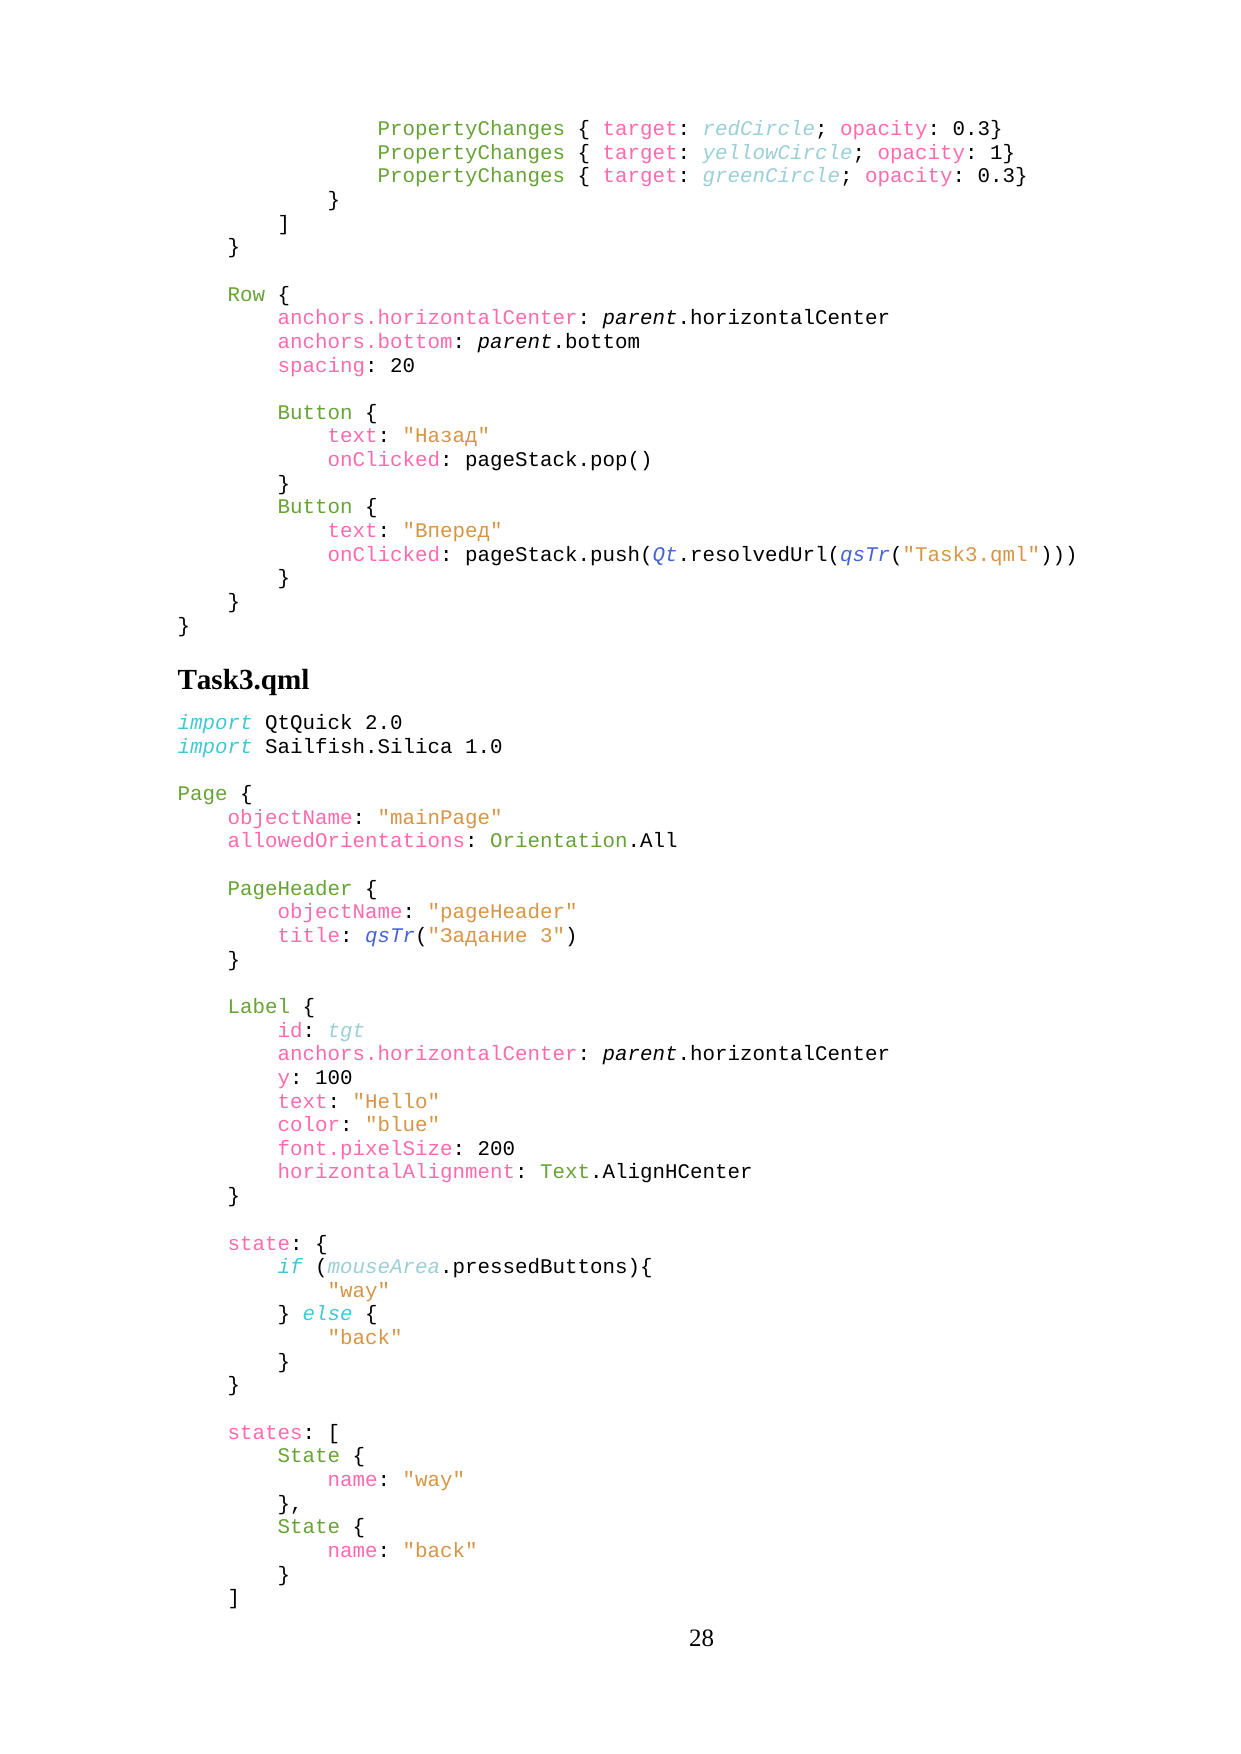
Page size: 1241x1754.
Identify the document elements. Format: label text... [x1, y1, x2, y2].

text name: "back" [177, 1540, 1152, 1563]
text states: [ [177, 1422, 1152, 1445]
text Row { [177, 284, 1152, 307]
text } [177, 1351, 1152, 1374]
text objectName: "mainPage" [177, 807, 1152, 831]
text State { [177, 1445, 1152, 1469]
text Button { [177, 402, 1152, 426]
text y: 100 [177, 1067, 1152, 1091]
text } [177, 615, 1152, 638]
text } [177, 189, 1152, 213]
text PropertyChanges { target: greenCircle; opacity: 0.3} [177, 165, 1152, 189]
text text: "Hello" [177, 1091, 1152, 1114]
text horizontalAlignment: Text.AlignHCenter [177, 1162, 1152, 1185]
text Task3.qml [177, 662, 1152, 696]
text text: "Вперед" [177, 520, 1152, 544]
text objectName: "pageHeader" [177, 901, 1152, 925]
text font.pixelSize: 200 [177, 1138, 1152, 1162]
text id: tgt [177, 1020, 1152, 1043]
text } [177, 591, 1152, 615]
text import QtQuick 2.0 [177, 712, 1152, 736]
text "back" [177, 1327, 1152, 1351]
text anchors.bottom: parent.bottom [177, 331, 1152, 354]
text PropertyChanges { target: redCircle; opacity: 0.3} [177, 118, 1152, 142]
text } else { [177, 1303, 1152, 1327]
text Label { [177, 996, 1152, 1020]
text ] [177, 213, 1152, 236]
text name: "way" [177, 1469, 1152, 1493]
text import Sailfish.Silica 1.0 [177, 736, 1152, 759]
text title: qsTr("Задание 3") [177, 925, 1152, 949]
text anchors.horizontalCenter: parent.horizontalCenter [177, 1043, 1152, 1067]
text onClicked: pageStack.push(Qt.resolvedUrl(qsTr("Task3.qml"))) [177, 544, 1152, 567]
text ] [177, 1587, 1152, 1611]
text state: { [177, 1232, 1152, 1256]
text spacing: 20 [177, 354, 1152, 378]
text anchors.horizontalCenter: parent.horizontalCenter [177, 307, 1152, 331]
text } [177, 949, 1152, 972]
text } [177, 1563, 1152, 1587]
text PropertyChanges { target: yellowCircle; opacity: 1} [177, 142, 1152, 165]
text allowedOrientations: Orientation.All [177, 831, 1152, 854]
text } [177, 236, 1152, 260]
text Button { [177, 496, 1152, 520]
text Page { [177, 783, 1152, 807]
text } [177, 1185, 1152, 1209]
text text: "Назад" [177, 426, 1152, 449]
text color: "blue" [177, 1114, 1152, 1138]
text }, [177, 1493, 1152, 1516]
text State { [177, 1516, 1152, 1540]
text "way" [177, 1280, 1152, 1303]
text onClicked: pageStack.pop() [177, 449, 1152, 473]
text if (mouseArea.pressedButtons){ [177, 1256, 1152, 1280]
text } [177, 473, 1152, 496]
text } [177, 1374, 1152, 1398]
text PageHeader { [177, 878, 1152, 901]
text } [177, 567, 1152, 591]
